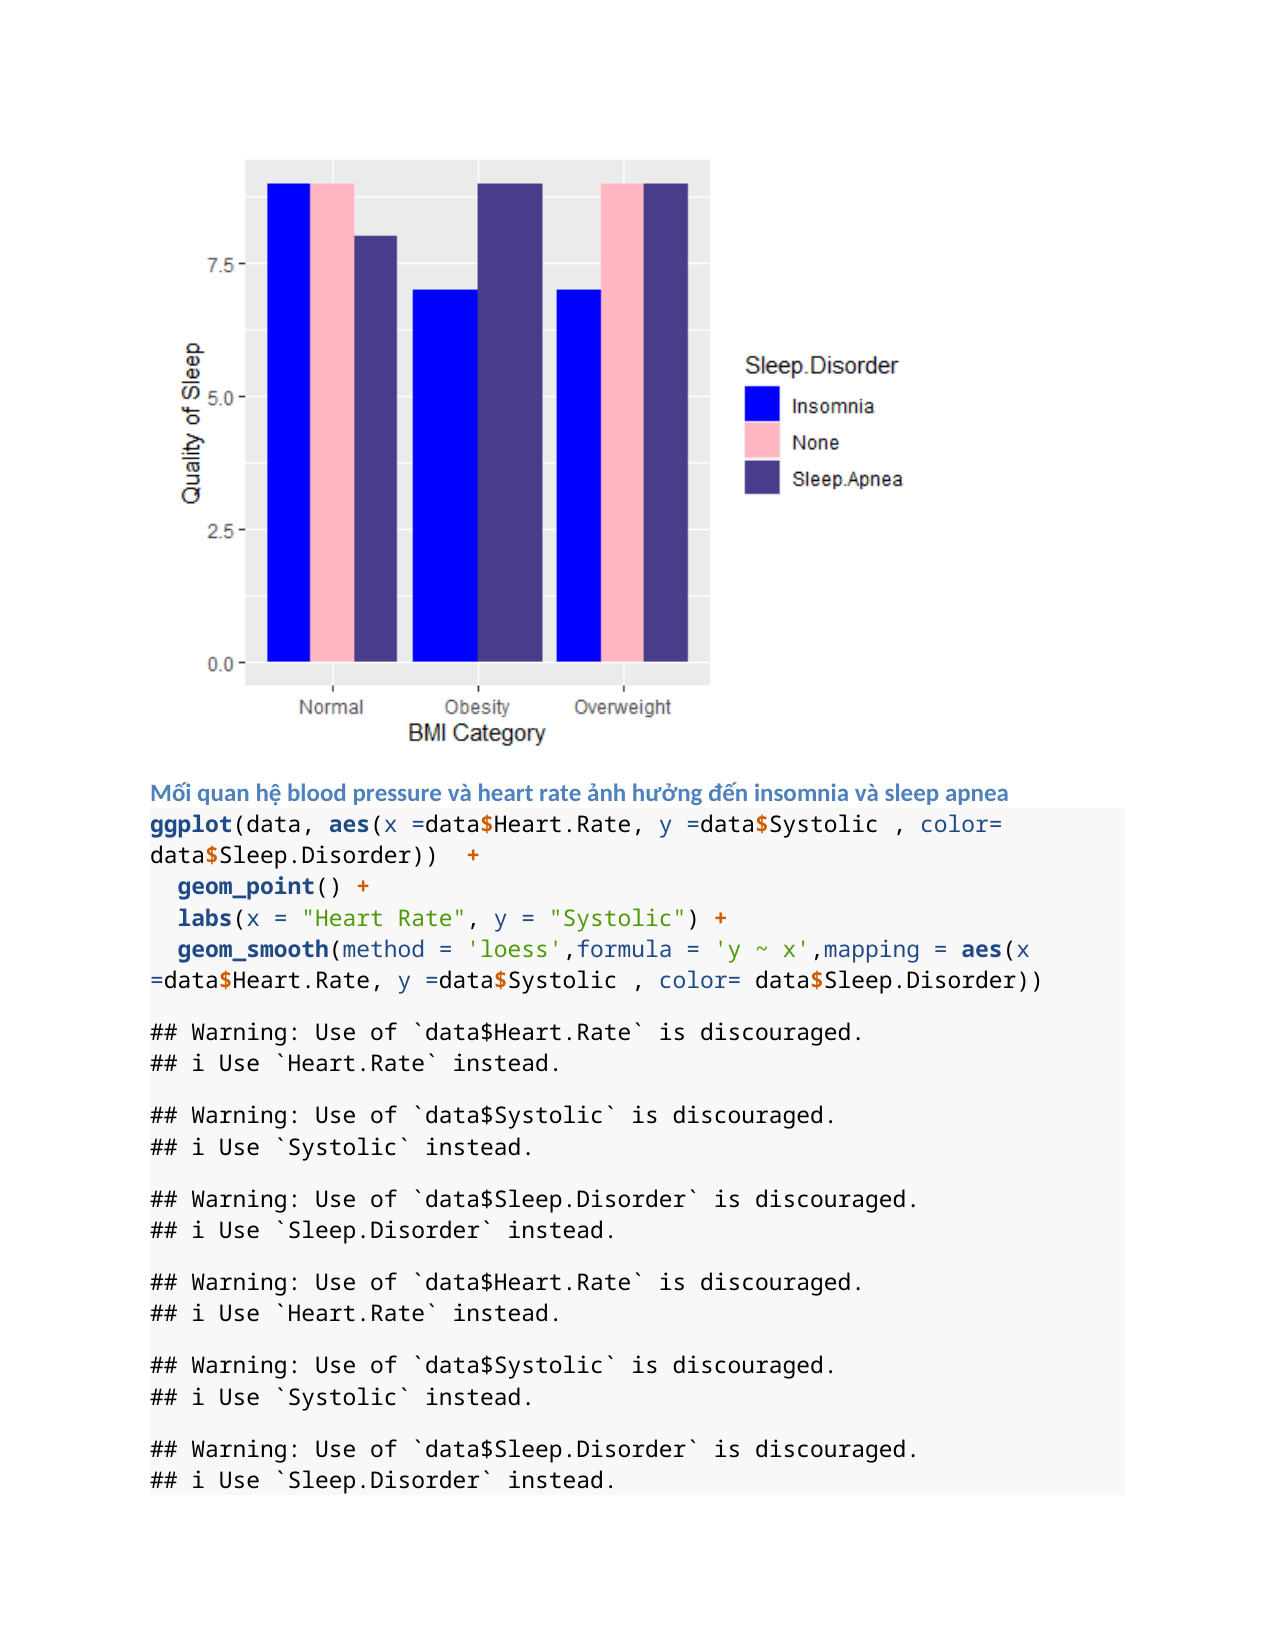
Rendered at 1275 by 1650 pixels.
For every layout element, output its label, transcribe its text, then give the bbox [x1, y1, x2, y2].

subtitle Mối quan hệ blood pressure và heart rate ảnh hưởng đến insomnia và sleep apnea [150, 777, 1125, 808]
text ## Warning: Use of `data$Sleep.Disorder` is discouraged. ## ℹ Use `Sleep.Disorder` instead. [150, 1183, 1125, 1245]
text ## Warning: Use of `data$Heart.Rate` is discouraged. ## ℹ Use `Heart.Rate` instead. [150, 1266, 1125, 1328]
text ## Warning: Use of `data$Heart.Rate` is discouraged. ## ℹ Use `Heart.Rate` instead. [150, 1016, 1125, 1078]
text ## Warning: Use of `data$Systolic` is discouraged. ## ℹ Use `Systolic` instead. [150, 1099, 1125, 1162]
text ## Warning: Use of `data$Systolic` is discouraged. ## ℹ Use `Systolic` instead. [150, 1349, 1125, 1412]
picture [168, 150, 927, 757]
text ## Warning: Use of `data$Sleep.Disorder` is discouraged. ## ℹ Use `Sleep.Disorder` instead. [150, 1433, 1125, 1495]
text ggplot(data, aes(x =data$Heart.Rate, y =data$Systolic , color= data$Sleep.Disorder)) + geom_point() + labs(x = "Heart Rate", y = "Systolic") + geom_smooth(method = 'loess',formula = 'y ~ x',mapping = aes(x =data$Heart.Rate, y =data$Systolic , color= data$Sleep.Disorder)) [370, 808, 1125, 995]
